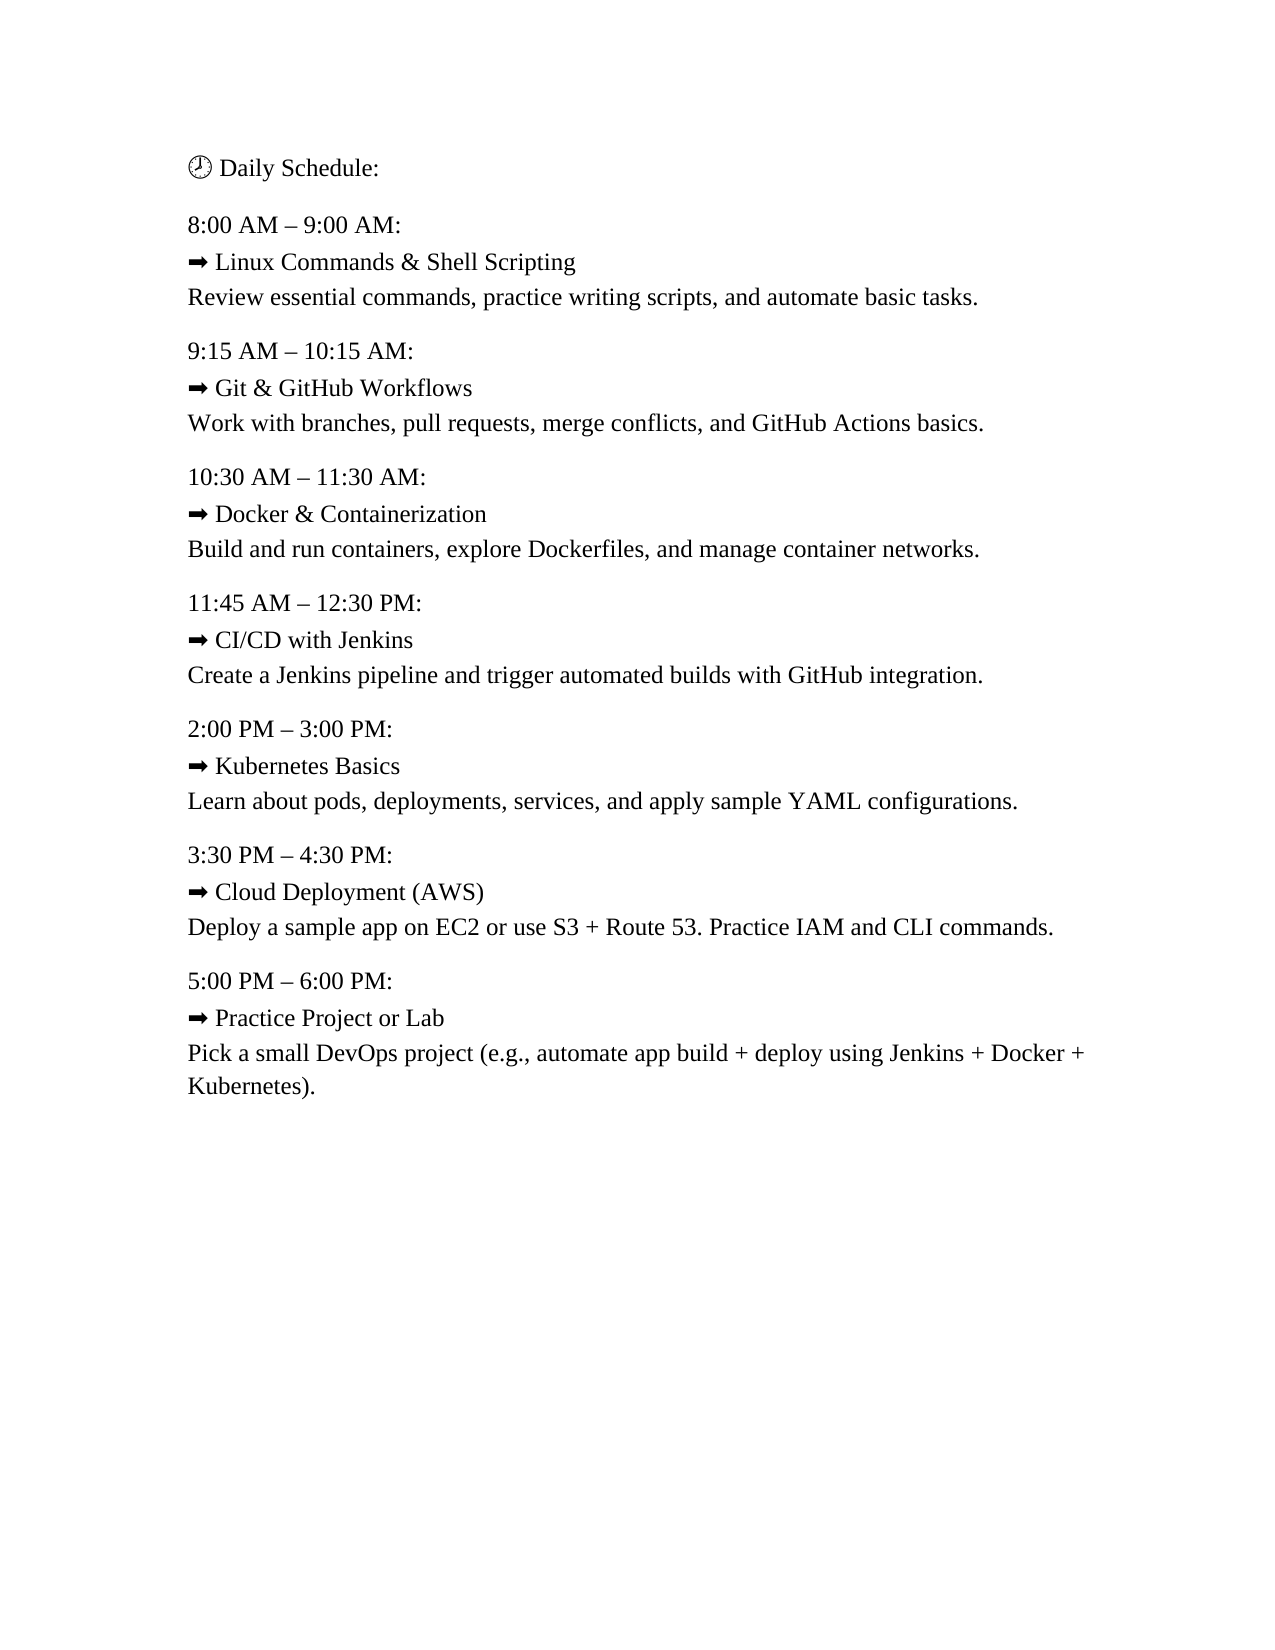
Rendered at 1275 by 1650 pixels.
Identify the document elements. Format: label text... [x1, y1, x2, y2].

text 3:30 PM – 4:30 PM: ➡️ Cloud Deployment (AWS) Deploy a sample app on EC2 or use S3 + Route 53. Practice IAM and CLI commands. [187, 840, 1087, 941]
text 🕗 Daily Schedule: [187, 150, 1087, 184]
text 9:15 AM – 10:15 AM: ➡️ Git & GitHub Workflows Work with branches, pull requests, merge conflicts, and GitHub Actions basics. [187, 336, 1087, 437]
text 8:00 AM – 9:00 AM: ➡️ Linux Commands & Shell Scripting Review essential commands, practice writing scripts, and automate basic tasks. [187, 210, 1087, 311]
text 5:00 PM – 6:00 PM: ➡️ Practice Project or Lab Pick a small DevOps project (e.g., automate app build + deploy using Jenkins + Docker + Kubernetes). [187, 966, 1087, 1100]
text 2:00 PM – 3:00 PM: ➡️ Kubernetes Basics Learn about pods, deployments, services, and apply sample YAML configurations. [187, 714, 1087, 815]
text 11:45 AM – 12:30 PM: ➡️ CI/CD with Jenkins Create a Jenkins pipeline and trigger automated builds with GitHub integration. [187, 588, 1087, 689]
text 10:30 AM – 11:30 AM: ➡️ Docker & Containerization Build and run containers, explore Dockerfiles, and manage container networks. [187, 462, 1087, 563]
